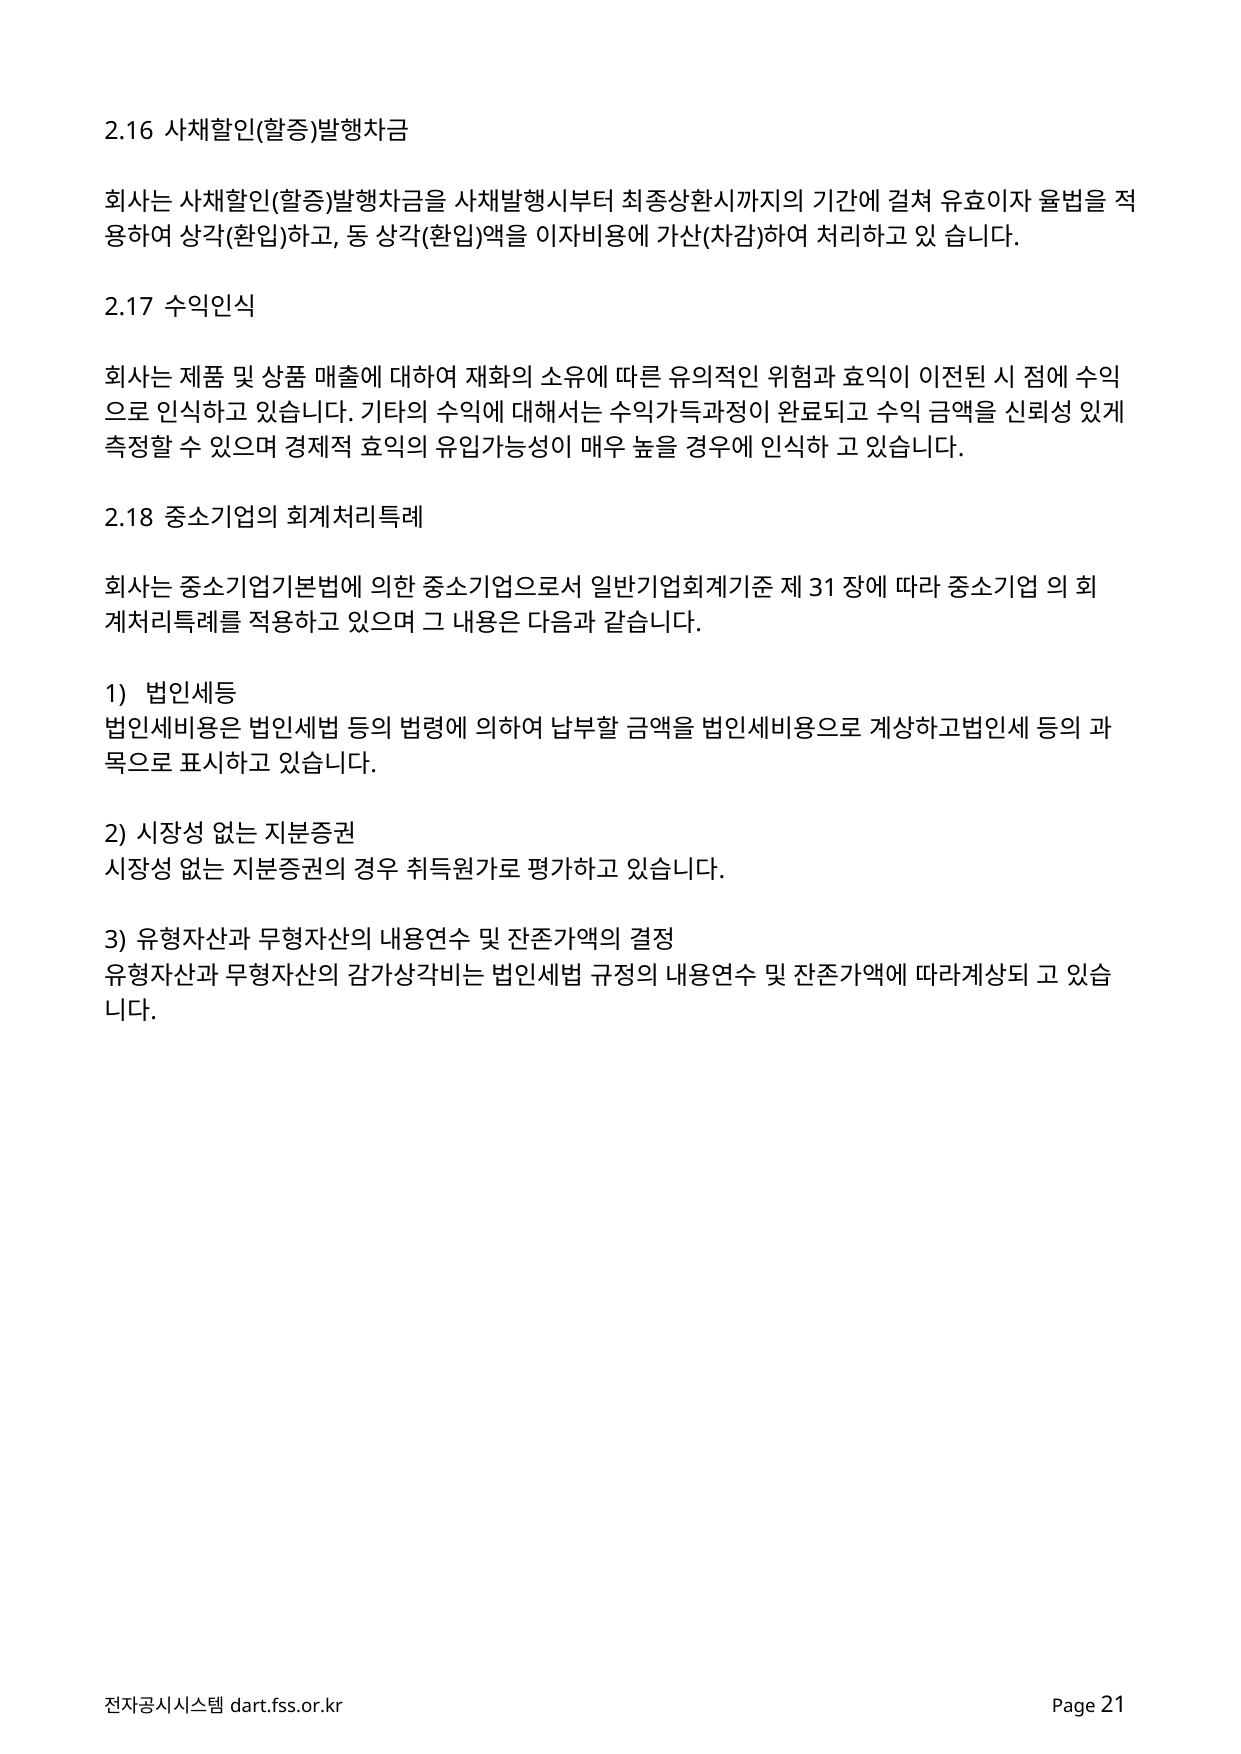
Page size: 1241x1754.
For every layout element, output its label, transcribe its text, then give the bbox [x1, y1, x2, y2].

text 유형자산과 무형자산의 감가상각비는 법인세법 규정의 내용연수 및 잔존가액에 따라계상되 고 있습니다. [104, 957, 1123, 1026]
text 법인세비용은 법인세법 등의 법령에 의하여 납부할 금액을 법인세비용으로 계상하고법인세 등의 과목으로 표시하고 있습니다. [104, 711, 1123, 780]
list 시장성 없는 지분증권 [104, 816, 1148, 850]
text 시장성 없는 지분증권의 경우 취득원가로 평가하고 있습니다. [104, 851, 1148, 885]
list 법인세등 [104, 675, 1148, 709]
text 회사는 중소기업기본법에 의한 중소기업으로서 일반기업회계기준 제31장에 따라 중소기업 의 회계처리특례를 적용하고 있으며 그 내용은 다음과 같습니다. [104, 570, 1120, 639]
list 중소기업의 회계처리특례 [104, 499, 1148, 533]
text 회사는 사채할인(할증)발행차금을 사채발행시부터 최종상환시까지의 기간에 걸쳐 유효이자 율법을 적용하여 상각(환입)하고, 동 상각(환입)액을 이자비용에 가산(차감)하여 처리하고 있 습니다. [104, 183, 1137, 252]
list 수익인식 [104, 288, 1148, 322]
text 회사는 제품 및 상품 매출에 대하여 재화의 소유에 따른 유의적인 위험과 효익이 이전된 시 점에 수익으로 인식하고 있습니다. 기타의 수익에 대해서는 수익가득과정이 완료되고 수익 금액을 신뢰성 있게 측정할 수 있으며 경제적 효익의 유입가능성이 매우 높을 경우에 인식하 고 있습니다. [104, 359, 1132, 463]
list 사채할인(할증)발행차금 [104, 112, 1148, 147]
list 유형자산과 무형자산의 내용연수 및 잔존가액의 결정 [104, 922, 1148, 956]
